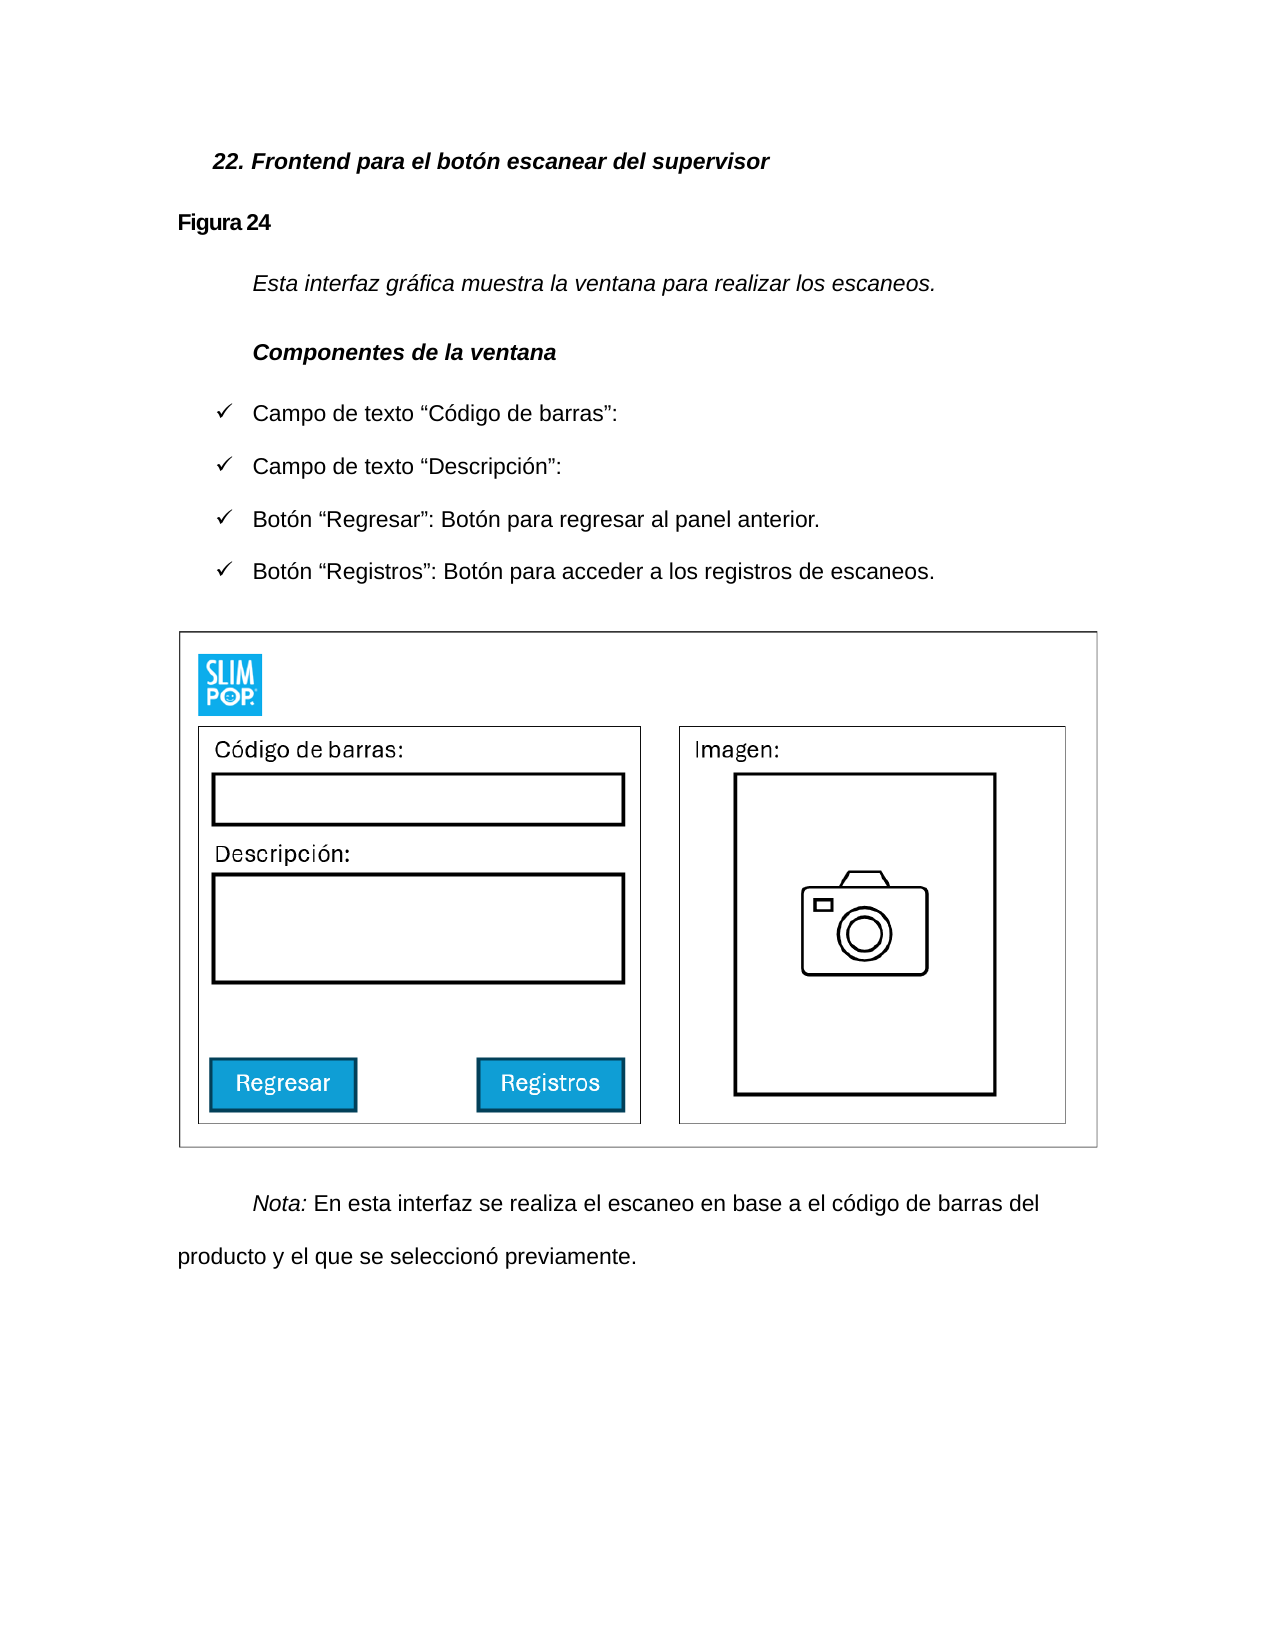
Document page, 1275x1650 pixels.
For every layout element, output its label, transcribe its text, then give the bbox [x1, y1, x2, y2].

subtitle Frontend para el botón escanear del supervisor [177, 148, 1098, 174]
list Campo de texto “Descripción”: [215, 453, 1098, 479]
picture [177, 627, 1098, 1148]
list Botón “Regresar”: Botón para regresar al panel anterior. [215, 506, 1098, 532]
title Figura 24 [177, 209, 1098, 235]
text Esta interfaz gráfica muestra la ventana para realizar los escaneos. [177, 270, 1098, 296]
list Botón “Registros”: Botón para acceder a los registros de escaneos. [215, 558, 1098, 584]
text Nota: En esta interfaz se realiza el escaneo en base a el código de barras del producto y el que se seleccionó previamente. [177, 1190, 1098, 1269]
subtitle Componentes de la ventana [177, 339, 1098, 365]
list Campo de texto “Código de barras”: [215, 400, 1098, 426]
